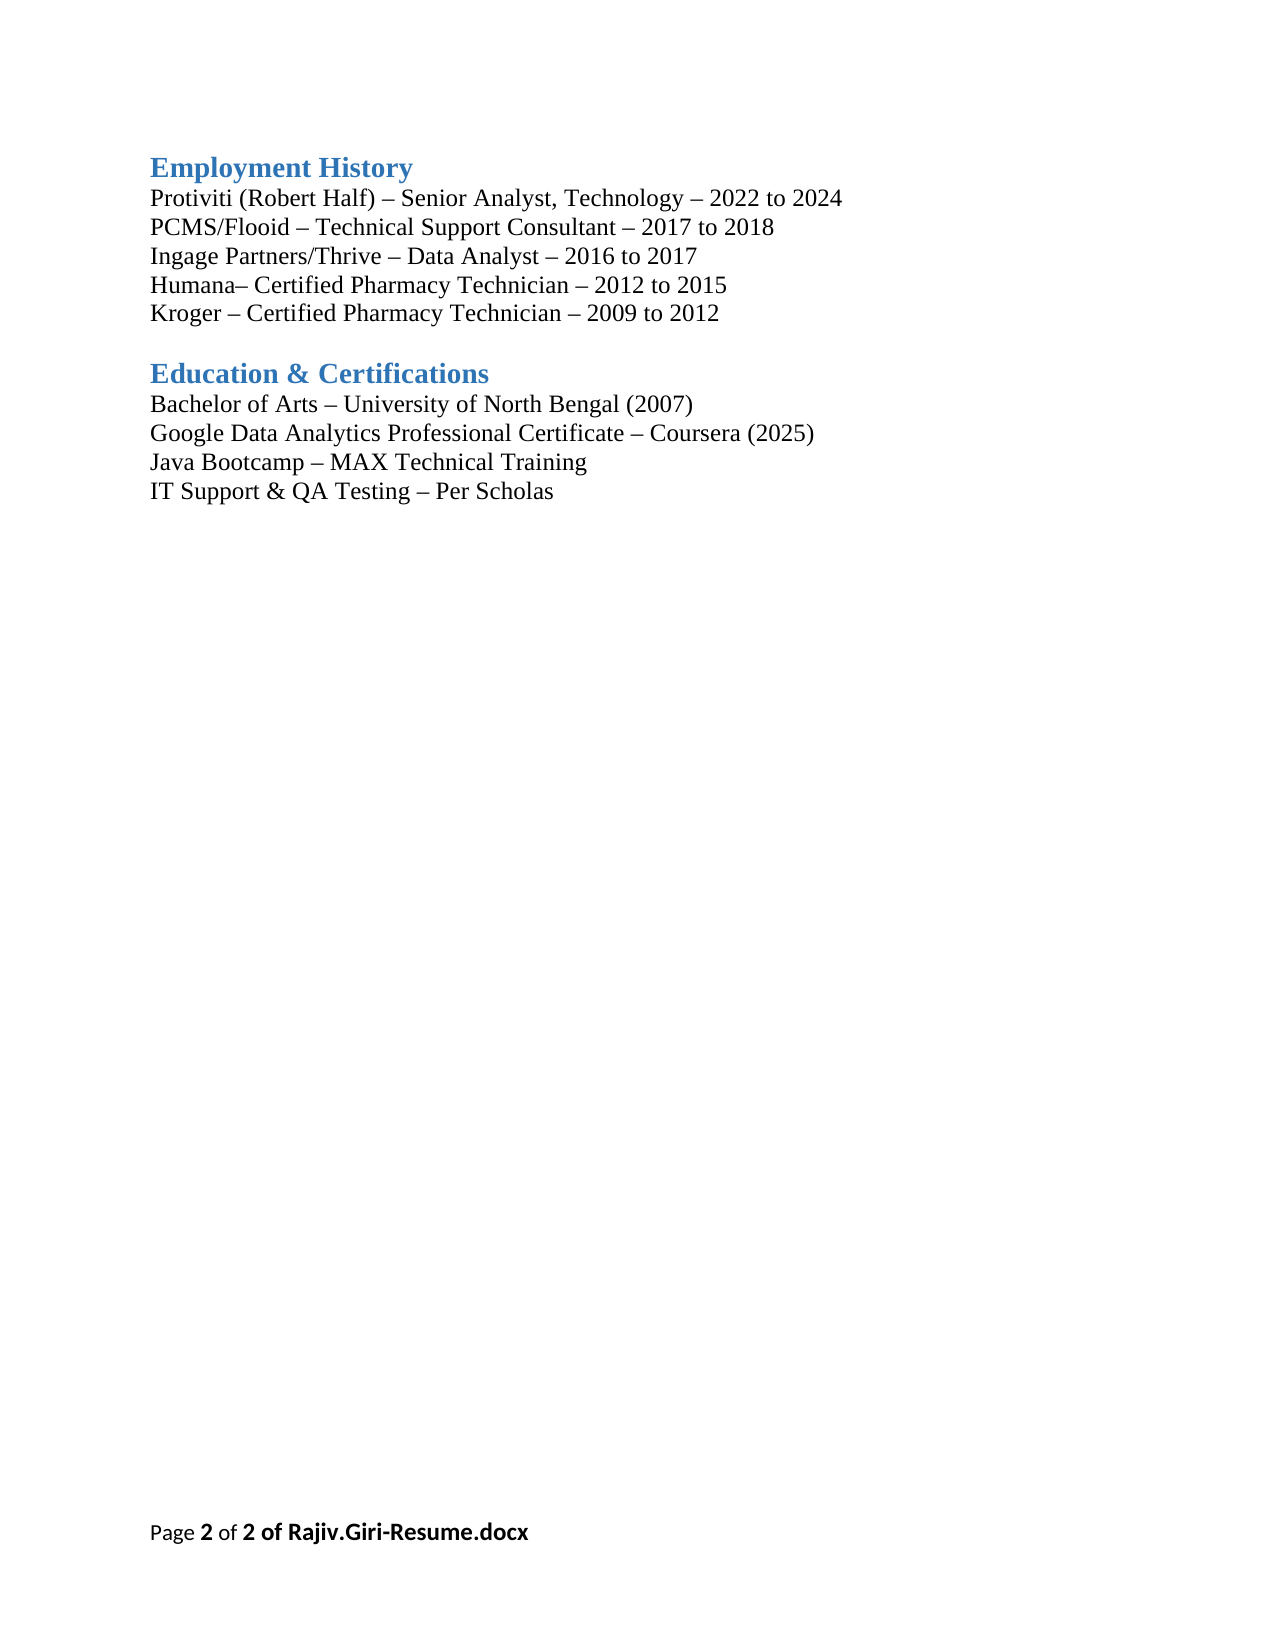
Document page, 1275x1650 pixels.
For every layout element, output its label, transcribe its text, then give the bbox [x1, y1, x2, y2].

text Kroger – Certified Pharmacy Technician – 2009 to 2012 [150, 298, 1125, 327]
text Employment History Protiviti (Robert Half) – Senior Analyst, Technology – 2022 to 2024 PCMS/Flooid – Technical Support Consultant – 2017 to 2018 Ingage Partners/Thrive – Data Analyst – 2016 to 2017 Humana– Certified Pharmacy Technician – 2012 to 2015 [150, 150, 1125, 298]
text Education & Certifications Bachelor of Arts – University of North Bengal (2007) Google Data Analytics Professional Certificate – Coursera (2025) Java Bootcamp – MAX Technical Training IT Support & QA Testing – Per Scholas [150, 356, 1125, 504]
